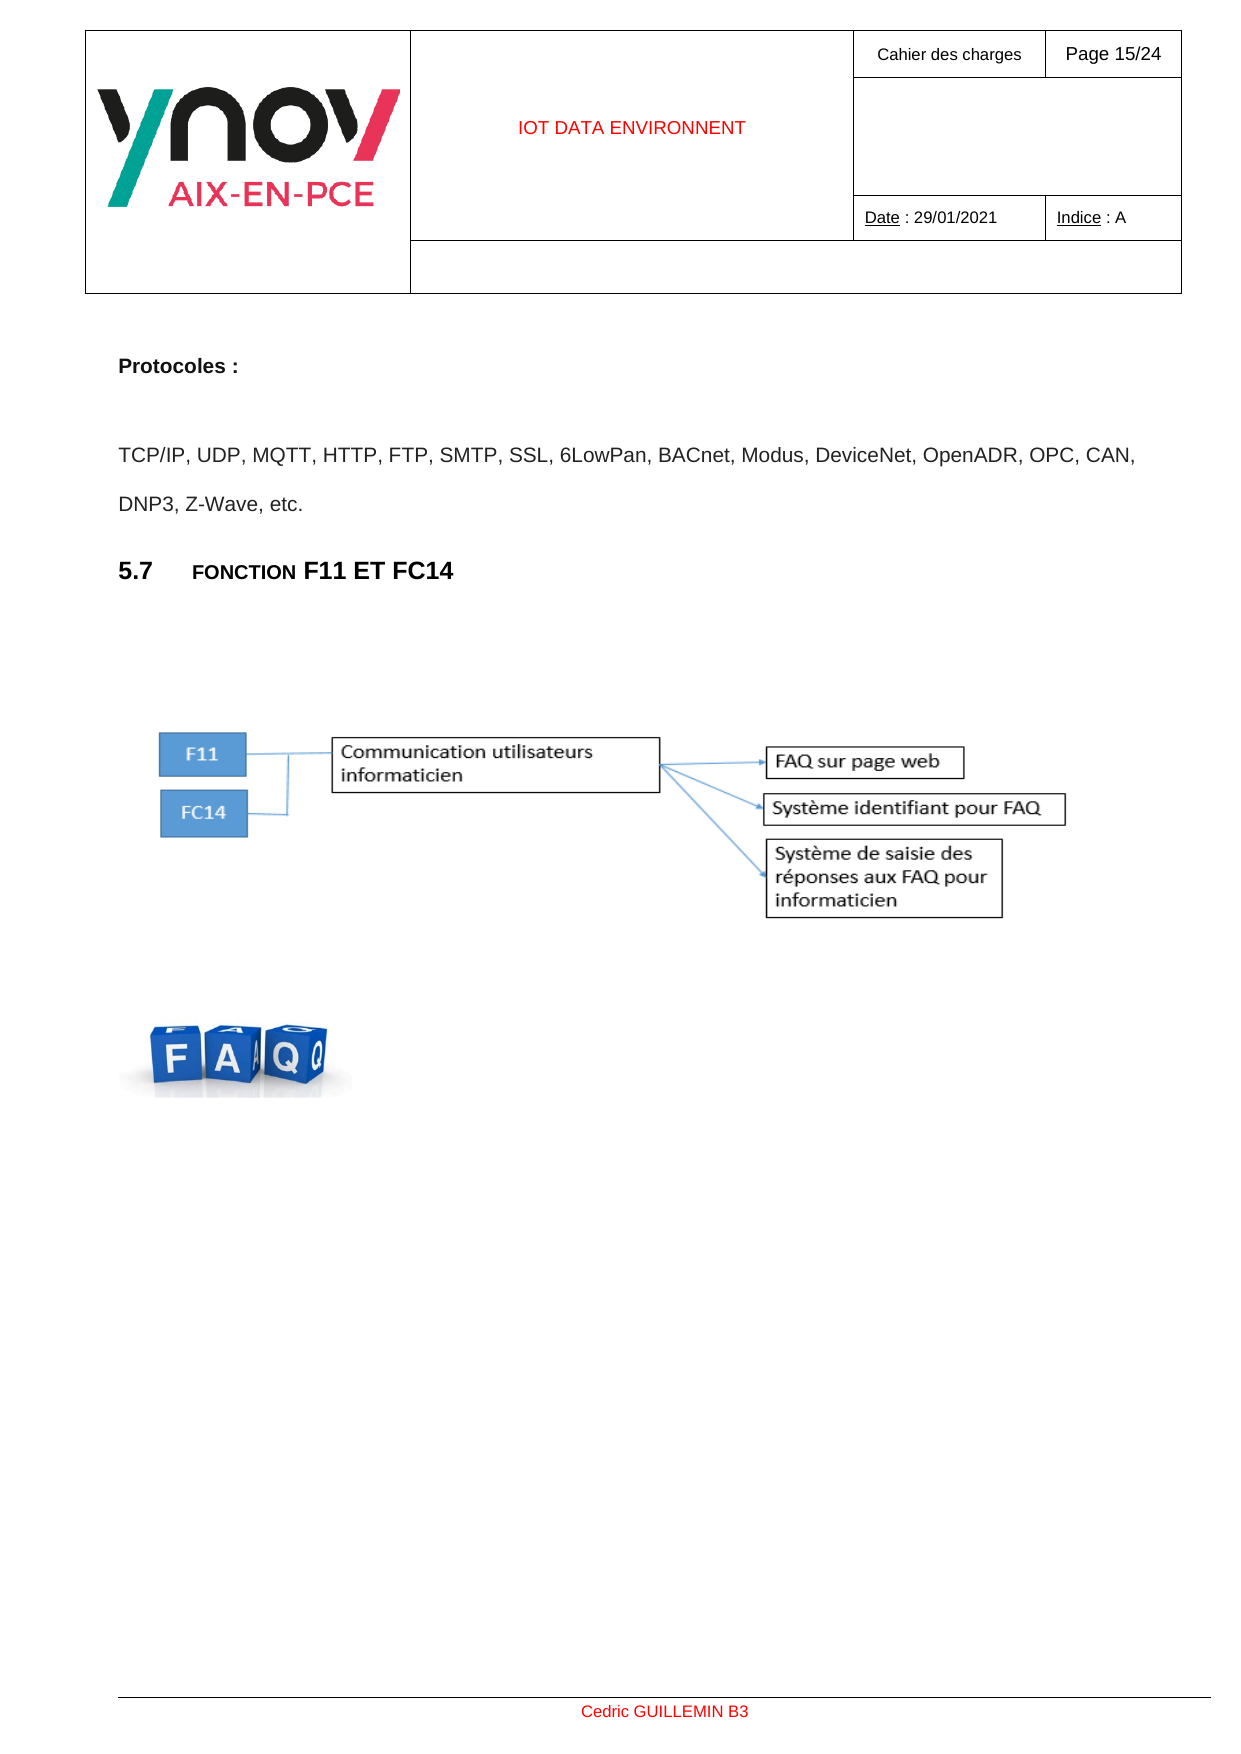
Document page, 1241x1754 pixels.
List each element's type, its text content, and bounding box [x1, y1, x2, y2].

picture [118, 1004, 353, 1098]
text TCP/IP, UDP, MQTT, HTTP, FTP, SMTP, SSL, 6LowPan, BACnet, Modus, DeviceNet, OpenADR, OPC, CAN, DNP3, Z-Wave, etc. [118, 418, 1167, 515]
text Protocoles : [118, 329, 1167, 378]
picture [97, 87, 400, 207]
picture [118, 653, 1099, 993]
subtitle fonction F11 ET FC14 [118, 556, 1167, 585]
